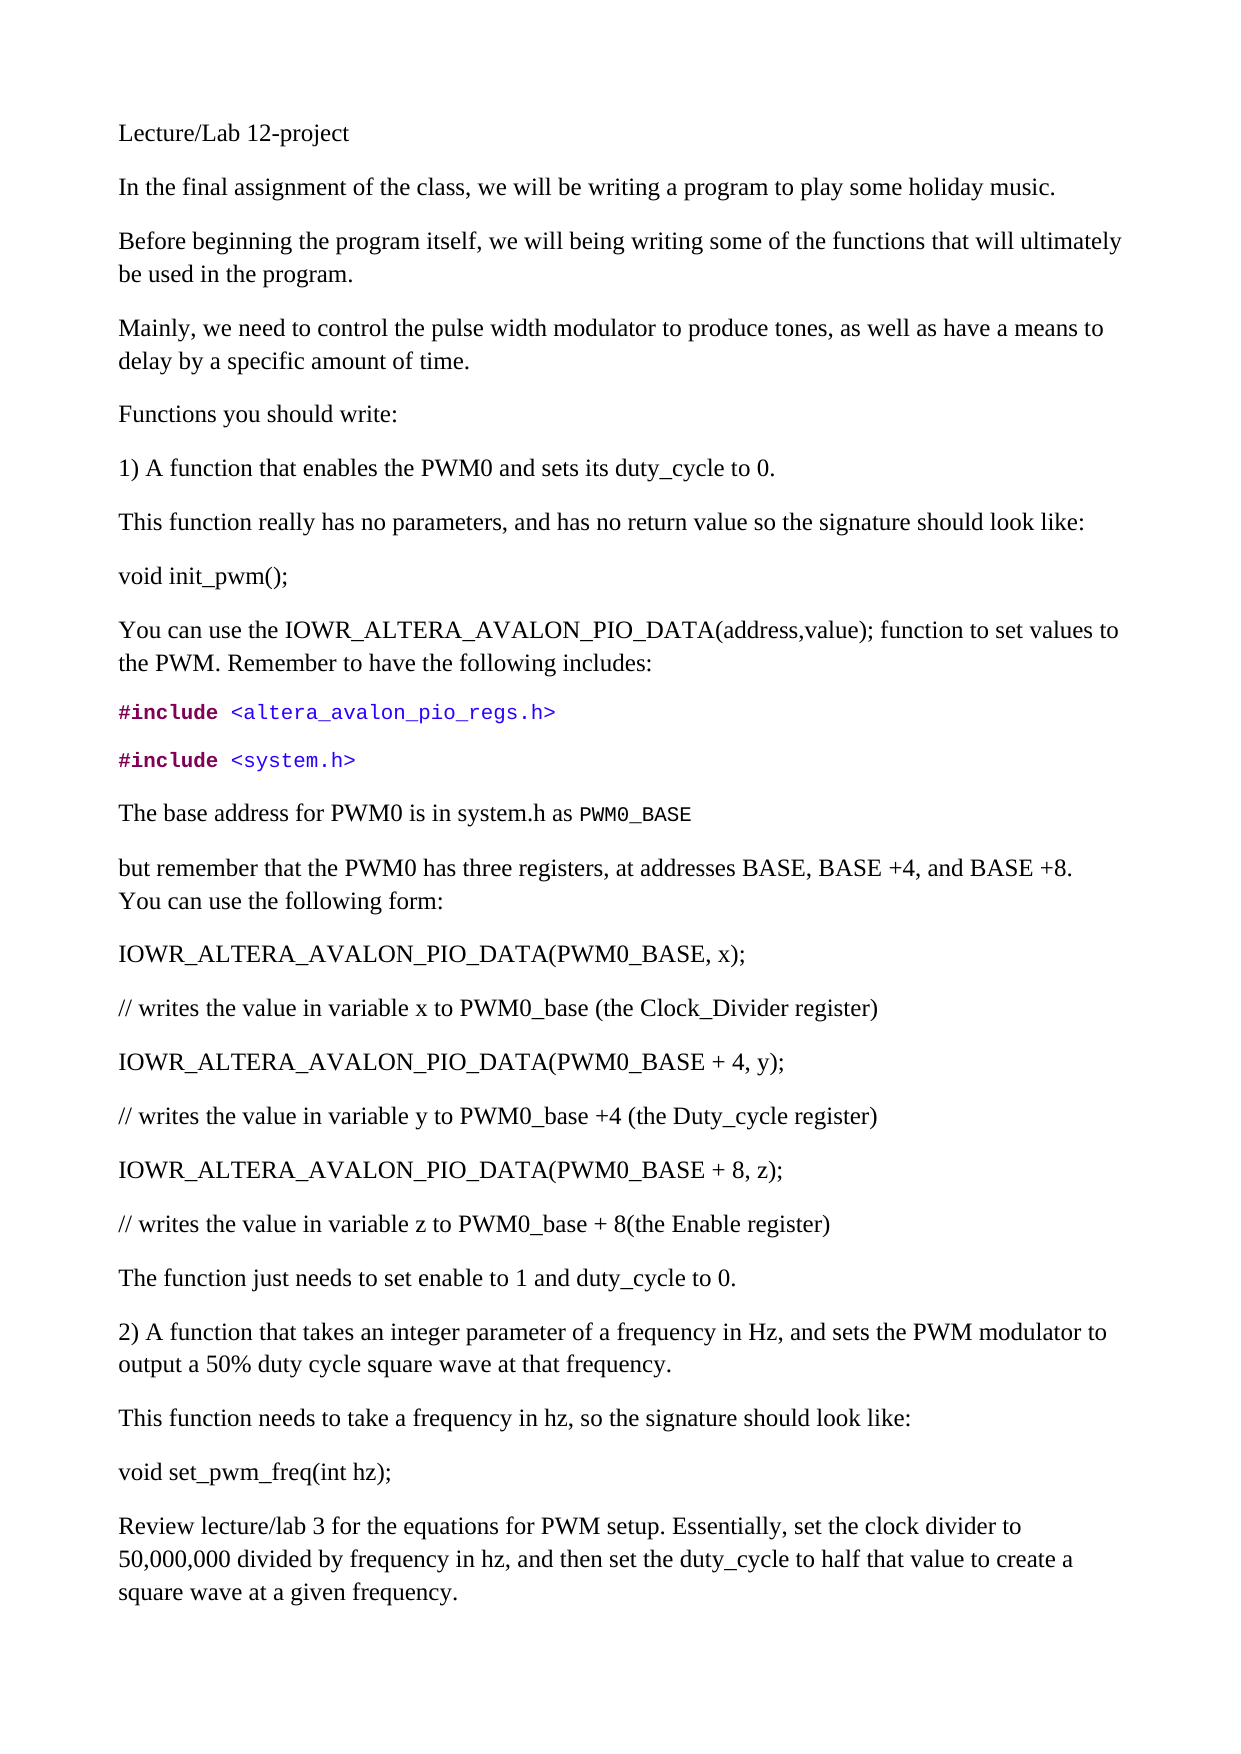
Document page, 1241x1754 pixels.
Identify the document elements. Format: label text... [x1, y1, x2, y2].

text This function needs to take a frequency in hz, so the signature should look like: [118, 1403, 1122, 1432]
text In the final assignment of the class, we will be writing a program to play some holiday music. [118, 172, 1122, 201]
text Mainly, we need to control the pulse width modulator to produce tones, as well as have a means to delay by a specific amount of time. [118, 313, 1122, 374]
text // writes the value in variable z to PWM0_base + 8(the Enable register) [118, 1209, 1122, 1238]
text 2) A function that takes an integer parameter of a frequency in Hz, and sets the PWM modulator to output a 50% duty cycle square wave at that frequency. [118, 1317, 1122, 1378]
text IOWR_ALTERA_AVALON_PIO_DATA(PWM0_BASE, x); [118, 939, 1122, 968]
text You can use the IOWR_ALTERA_AVALON_PIO_DATA(address,value); function to set values to the PWM. Remember to have the following includes: [118, 615, 1122, 677]
text // writes the value in variable x to PWM0_base (the Clock_Divider register) [118, 993, 1122, 1022]
text 1) A function that enables the PWM0 and sets its duty_cycle to 0. [118, 453, 1122, 482]
text but remember that the PWM0 has three registers, at addresses BASE, BASE +4, and BASE +8. You can use the following form: [118, 853, 1122, 914]
text // writes the value in variable y to PWM0_base +4 (the Duty_cycle register) [118, 1101, 1122, 1130]
text Functions you should write: [118, 399, 1122, 428]
text Review lecture/lab 3 for the equations for PWM setup. Essentially, set the clock divider to 50,000,000 divided by frequency in hz, and then set the duty_cycle to half that value to create a square wave at a given frequency. [118, 1511, 1122, 1606]
text IOWR_ALTERA_AVALON_PIO_DATA(PWM0_BASE + 4, y); [118, 1047, 1122, 1076]
text void set_pwm_freq(int hz); [118, 1457, 1122, 1486]
text IOWR_ALTERA_AVALON_PIO_DATA(PWM0_BASE + 8, z); [118, 1155, 1122, 1184]
text The function just needs to set enable to 1 and duty_cycle to 0. [118, 1263, 1122, 1291]
text #include <altera_avalon_pio_regs.h> [118, 702, 1122, 726]
text This function really has no parameters, and has no return value so the signature should look like: [118, 507, 1122, 536]
text #include <system.h> [118, 750, 1122, 773]
text void init_pwm(); [118, 561, 1122, 590]
text The base address for PWM0 is in system.h as PWM0_BASE [118, 798, 1122, 827]
text Lecture/Lab 12-project [118, 118, 1122, 147]
text Before beginning the program itself, we will being writing some of the functions that will ultimately be used in the program. [118, 226, 1122, 288]
